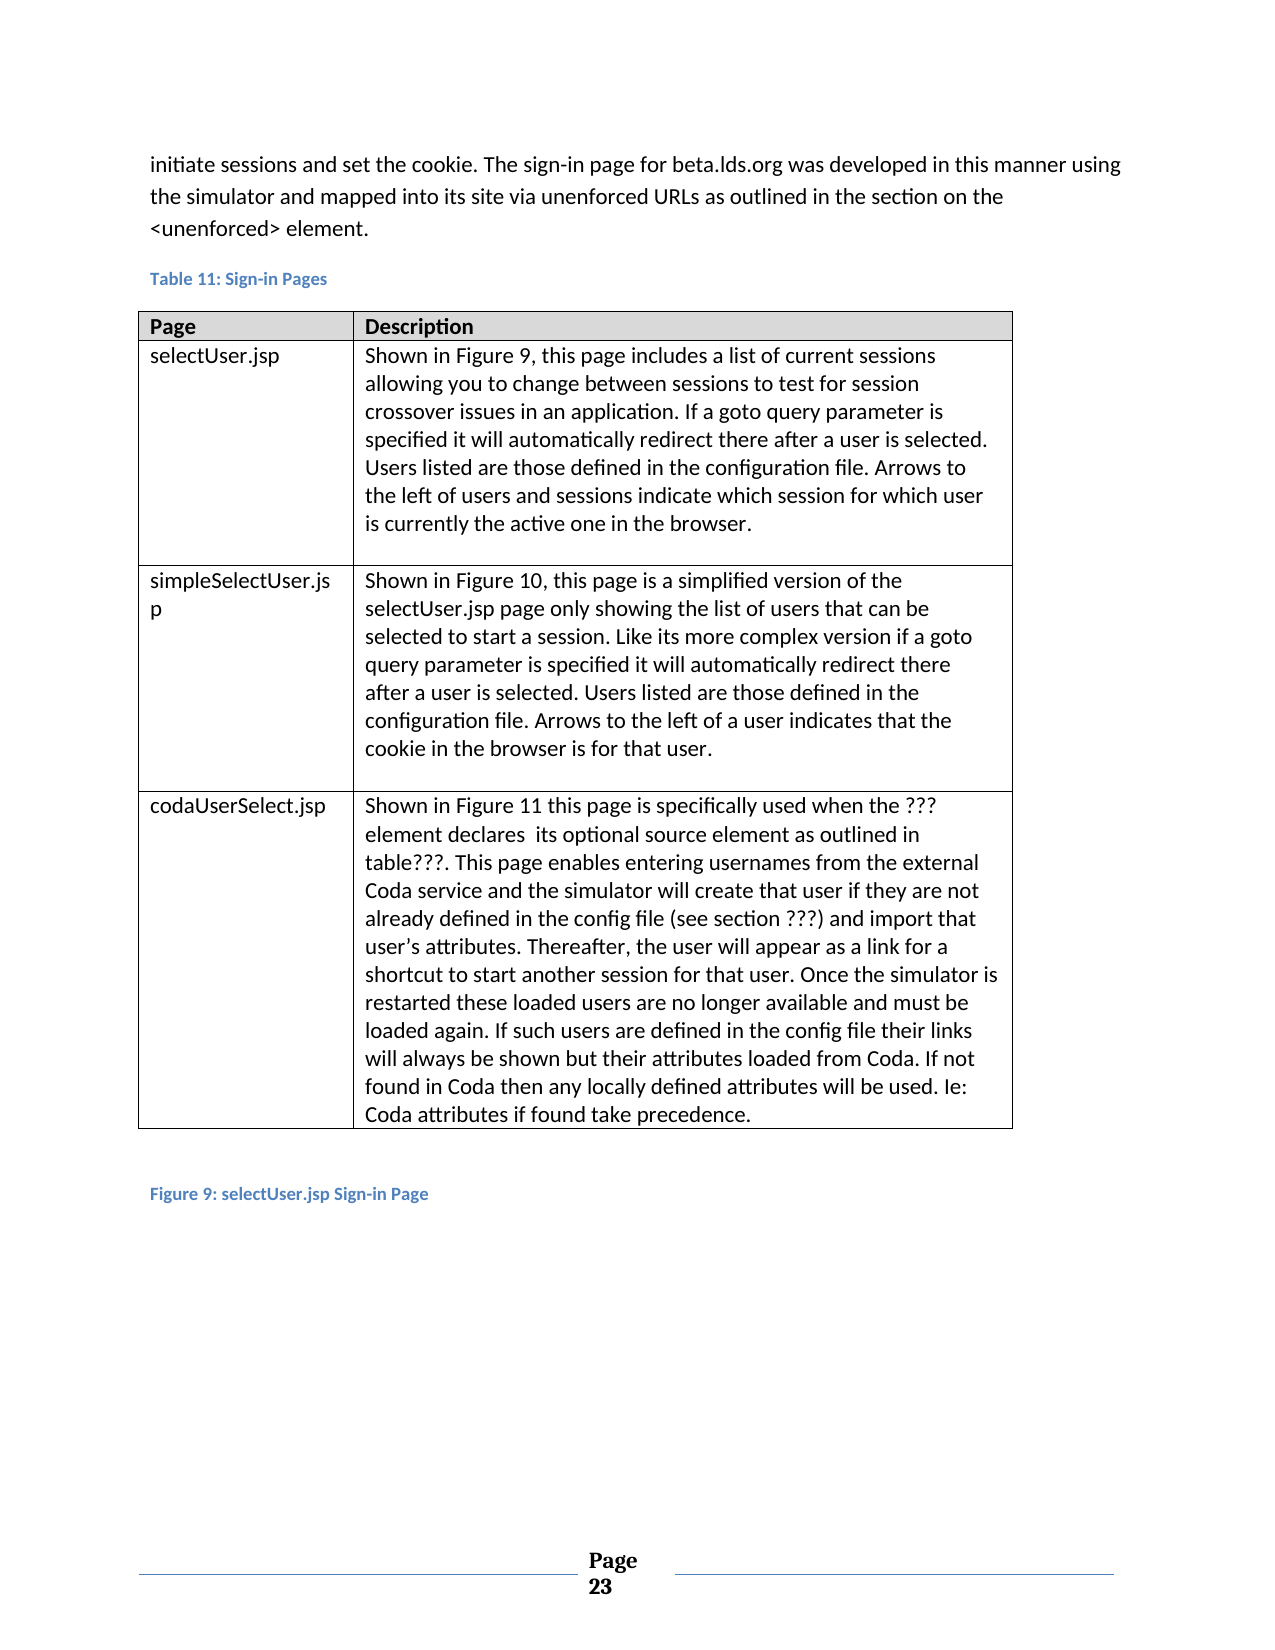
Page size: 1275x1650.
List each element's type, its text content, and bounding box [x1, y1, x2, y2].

table_cell Shown in Figure 8 this page is specifically used when the ??? element declares its optional source element as outlined in table???. This page enables entering usernames from the external Coda service and the simulator will create that user if they are not already defined in the config file (see section ???) and import that user’s attributes. Thereafter, the user will appear as a link for a shortcut to start another session for that user. Once the simulator is restarted these loaded users are no longer available and must be loaded again. If such users are defined in the config file their links will always be shown but their attributes loaded from Coda. If not found in Coda then any locally defined attributes will be used. Ie: Coda attributes if found take precedence. [354, 792, 1012, 1128]
table_header Description [354, 312, 1012, 340]
table_cell selectUser.jsp [139, 341, 353, 565]
table_cell Shown in Figure 7, this page is a simplified version of the selectUser.jsp page only showing the list of users that can be selected to start a session. Like its more complex version if a goto query parameter is specified it will automatically redirect there after a user is selected. Users listed are those defined in the configuration file. Arrows to the left of a user indicates that the cookie in the browser is for that user. [354, 566, 1012, 791]
table_cell codaUserSelect.jsp [139, 792, 353, 1128]
table_cell Shown in Figure 6, this page includes a list of current sessions allowing you to change between sessions to test for session crossover issues in an application. If a goto query parameter is specified it will automatically redirect there after a user is selected. Users listed are those defined in the configuration file. Arrows to the left of users and sessions indicate which session for which user is currently the active one in the browser. [354, 341, 1012, 565]
table_cell simpleSelectUser.jsp [139, 566, 353, 791]
table_header Page [139, 312, 353, 340]
